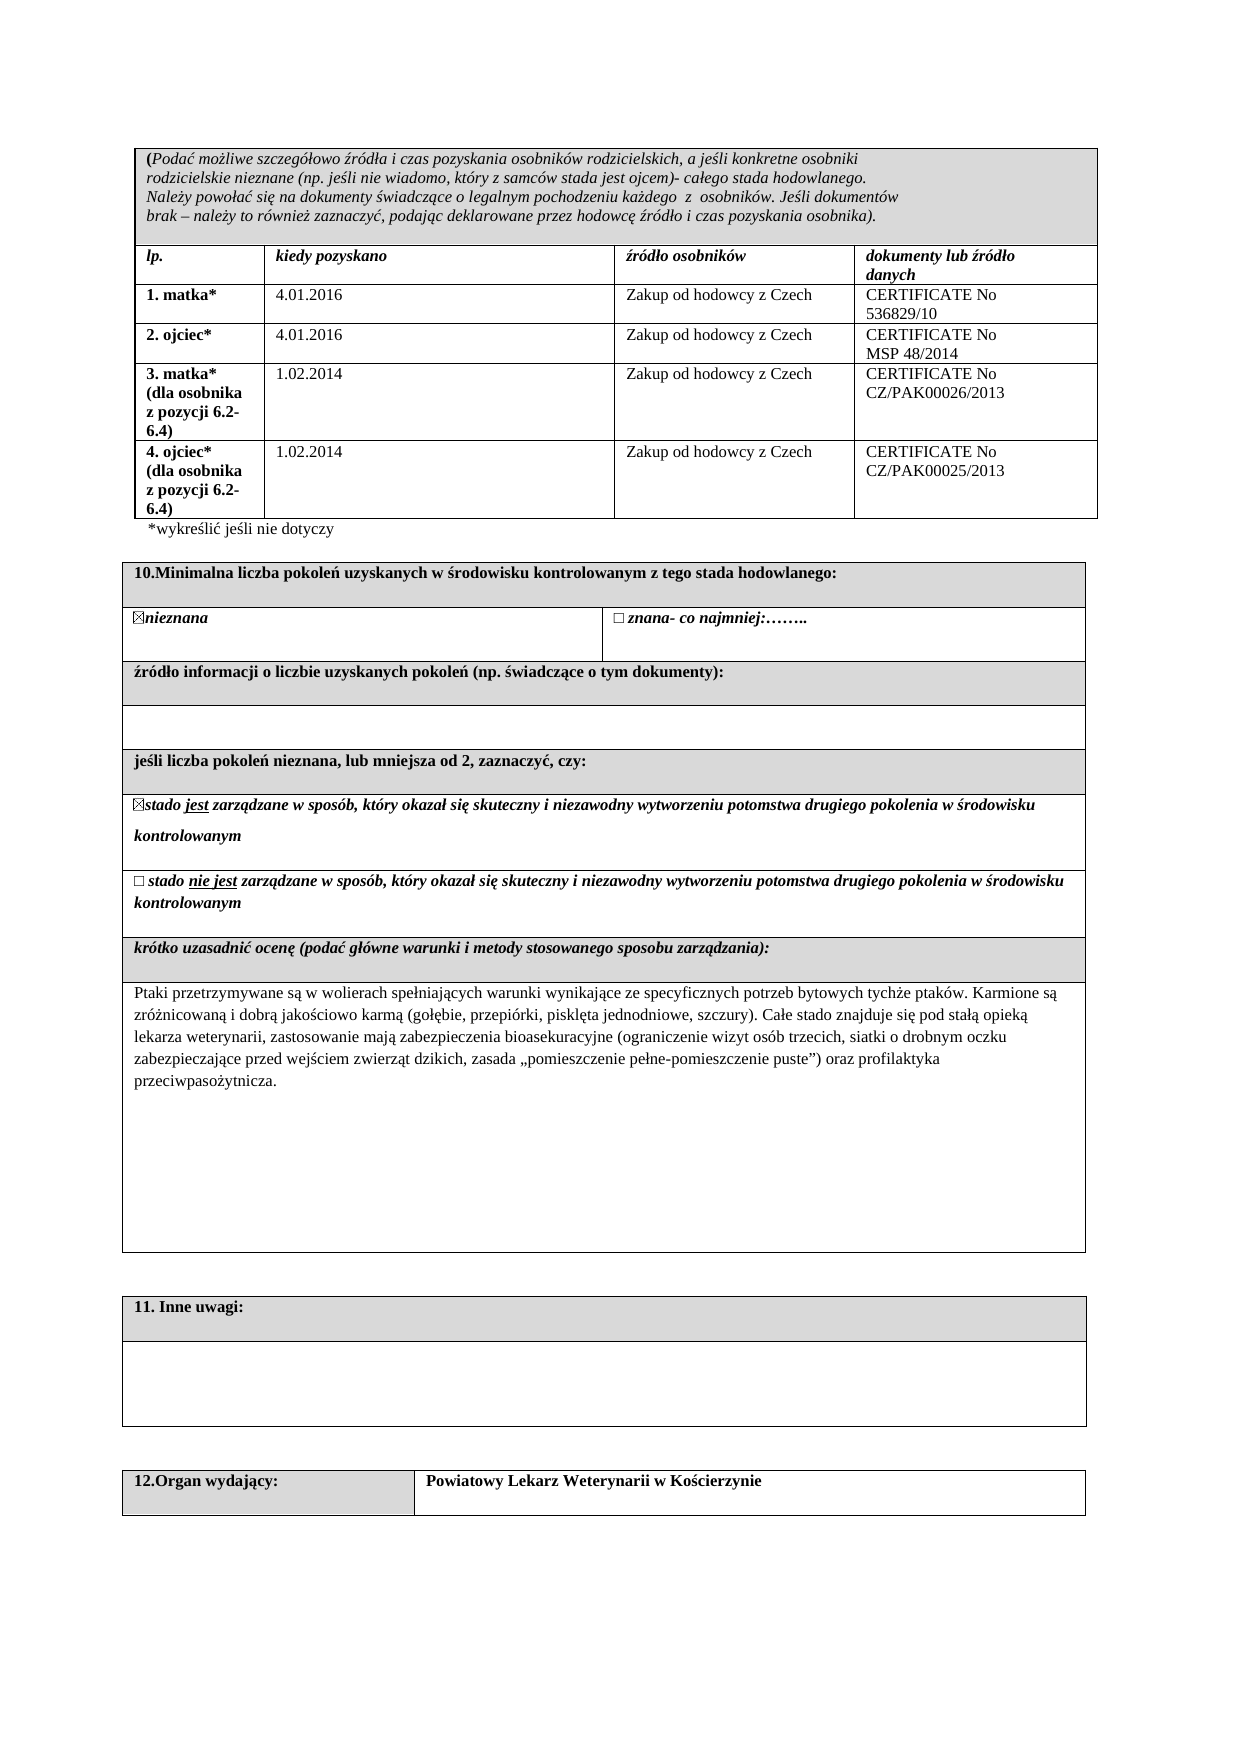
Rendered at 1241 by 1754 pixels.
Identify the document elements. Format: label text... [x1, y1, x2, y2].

table_header Powiatowy Lekarz Weterynarii w Kościerzynie [415, 1471, 1085, 1514]
table_cell □ znana- co najmniej:…….. [603, 608, 1085, 661]
table_cell 1. matka* [136, 285, 264, 323]
table_cell 3. matka* (dla osobnika z pozycji 6.2-6.4) [136, 364, 264, 440]
table_cell □ stado nie jest zarządzane w sposób, który okazał się skuteczny i niezawodny wytworzeniu potomstwa drugiego pokolenia w środowisku kontrolowanym [123, 871, 1085, 937]
table_cell 4.01.2016 [265, 324, 614, 363]
table_cell CERTIFICATE No CZ/PAK00025/2013 [855, 441, 1097, 518]
table_header 10.Minimalna liczba pokoleń uzyskanych w środowisku kontrolowanym z tego stada hodowlanego: [123, 563, 1085, 607]
table_cell jeśli liczba pokoleń nieznana, lub mniejsza od 2, zaznaczyć, czy: [123, 750, 1085, 794]
table_cell 4. ojciec* (dla osobnika z pozycji 6.2-6.4) [136, 441, 264, 518]
table_cell źródło informacji o liczbie uzyskanych pokoleń (np. świadczące o tym dokumenty): [123, 662, 1085, 705]
table_cell Ptaki przetrzymywane są w wolierach spełniających warunki wynikające ze specyficznych potrzeb bytowych tychże ptaków. Karmione są zróżnicowaną i dobrą jakościowo karmą (gołębie, przepiórki, pisklęta jednodniowe, szczury). Całe stado znajduje się pod stałą opieką lekarza weterynarii, zastosowanie mają zabezpieczenia bioasekuracyjne (ograniczenie wizyt osób trzecich, siatki o drobnym oczku zabezpieczające przed wejściem zwierząt dzikich, zasada „pomieszczenie pełne-pomieszczenie puste”) oraz profilaktyka przeciwpasożytnicza. [123, 983, 1085, 1252]
table_cell [123, 1342, 1086, 1426]
table_cell Zakup od hodowcy z Czech [615, 441, 854, 518]
text *wykreślić jeśli nie dotyczy [148, 519, 1093, 538]
table_cell Zakup od hodowcy z Czech [615, 285, 854, 323]
table_header 12.Organ wydający: [123, 1471, 414, 1514]
table_header 11. Inne uwagi: [123, 1297, 1086, 1341]
table_cell 1.02.2014 [265, 441, 614, 518]
table_cell 1.02.2014 [265, 364, 614, 440]
table_cell Zakup od hodowcy z Czech [615, 324, 854, 363]
table_cell CERTIFICATE No 536829/10 [855, 285, 1097, 323]
table_cell CERTIFICATE No CZ/PAK00026/2013 [855, 364, 1097, 440]
table_cell źródło osobników [615, 246, 854, 284]
table_cell [123, 706, 1085, 749]
picture [133, 796, 145, 811]
picture [133, 609, 145, 624]
table_cell kiedy pozyskano [265, 246, 614, 284]
table_cell 2. ojciec* [136, 324, 264, 363]
table_cell stado jest zarządzane w sposób, który okazał się skuteczny i niezawodny wytworzeniu potomstwa drugiego pokolenia w środowisku kontrolowanym [123, 795, 1085, 870]
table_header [136, 149, 1097, 244]
table_cell 4.01.2016 [265, 285, 614, 323]
table_cell lp. [136, 246, 264, 284]
table_cell CERTIFICATE No MSP 48/2014 [855, 324, 1097, 363]
table_cell dokumenty lub źródło danych [855, 246, 1097, 284]
table_cell Zakup od hodowcy z Czech [615, 364, 854, 440]
table_cell nieznana [123, 608, 602, 661]
table_cell krótko uzasadnić ocenę (podać główne warunki i metody stosowanego sposobu zarządzania): [123, 938, 1085, 982]
